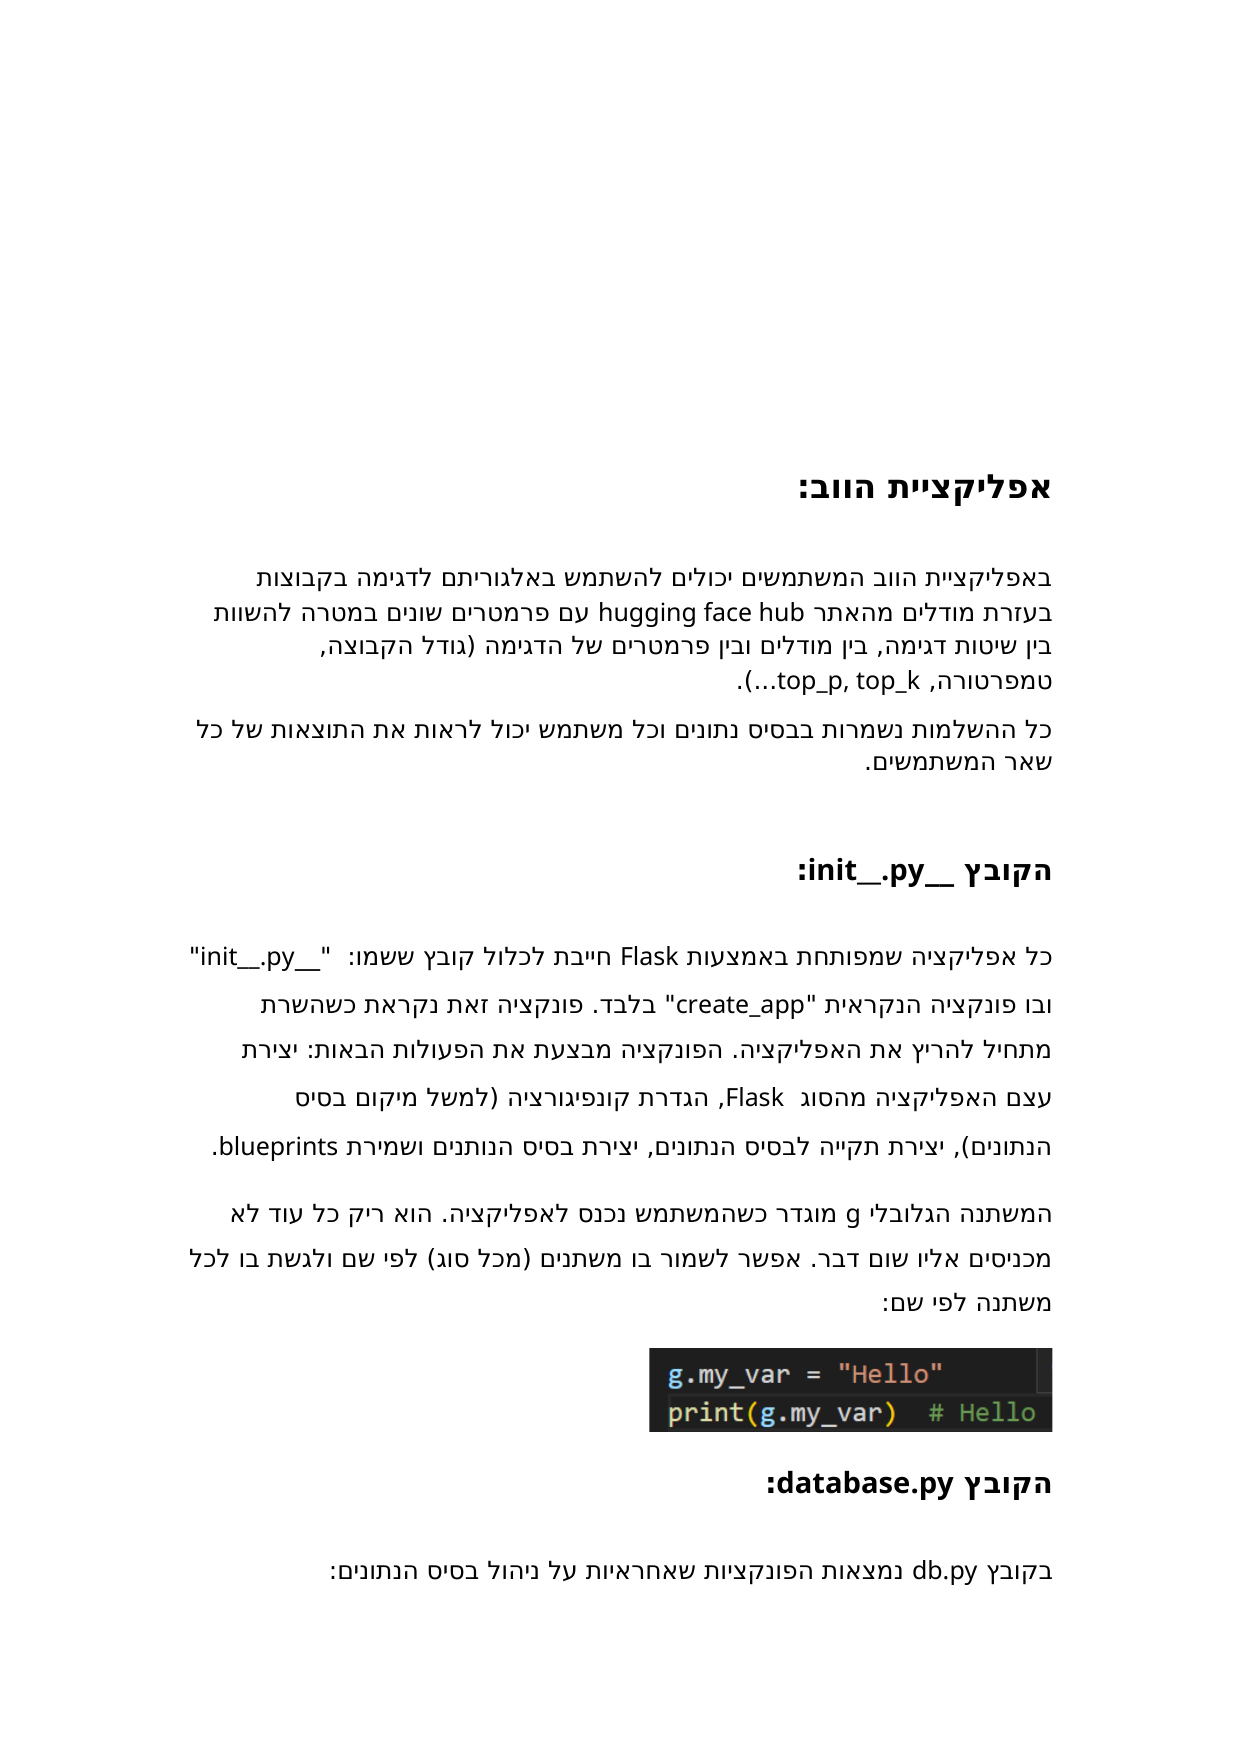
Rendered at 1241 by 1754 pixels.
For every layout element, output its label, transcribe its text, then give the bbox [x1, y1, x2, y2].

text כל ההשלמות נשמרות בבסיס נתונים וכל משתמש יכול לראות את התוצאות של כל שאר המשתמשים. [187, 716, 1053, 776]
text באפליקציית הווב המשתמשים יכולים להשתמש באלגוריתם לדגימה בקבוצות בעזרת מודלים מהאתר hugging face hub עם פרמטרים שונים במטרה להשוות בין שיטות דגימה, בין מודלים ובין פרמטרים של הדגימה (גודל הקבוצה, טמפרטורה, top_p, top_k...). [187, 563, 1053, 696]
text אפליקציית הווב: [187, 468, 1053, 507]
text המשתנה הגלובלי g מוגדר כשהמשתמש נכנס לאפליקציה. הוא ריק כל עוד לא מכניסים אליו שום דבר. אפשר לשמור בו משתנים (מכל סוג) לפי שם ולגשת בו לכל משתנה לפי שם: [187, 1196, 1053, 1317]
text הקובץ __init__.py: [187, 849, 1053, 888]
text הקובץ database.py: [187, 1463, 1053, 1502]
text כל אפליקציה שמפותחת באמצעות Flask חייבת לכלול קובץ ששמו: "__init__.py" ובו פונקציה הנקראית "create_app" בלבד. פונקציה זאת נקראת כשהשרת מתחיל להריץ את האפליקציה. הפונקציה מבצעת את הפעולות הבאות: יצירת עצם האפליקציה מהסוג Flask, הגדרת קונפיגורציה (למשל מיקום בסיס הנתונים), יצירת תקייה לבסיס הנתונים, יצירת בסיס הנותנים ושמירת blueprints. [187, 938, 1053, 1162]
text בקובץ db.py נמצאות הפונקציות שאחראיות על ניהול בסיס הנתונים: [187, 1552, 1053, 1586]
picture [649, 1348, 1053, 1432]
